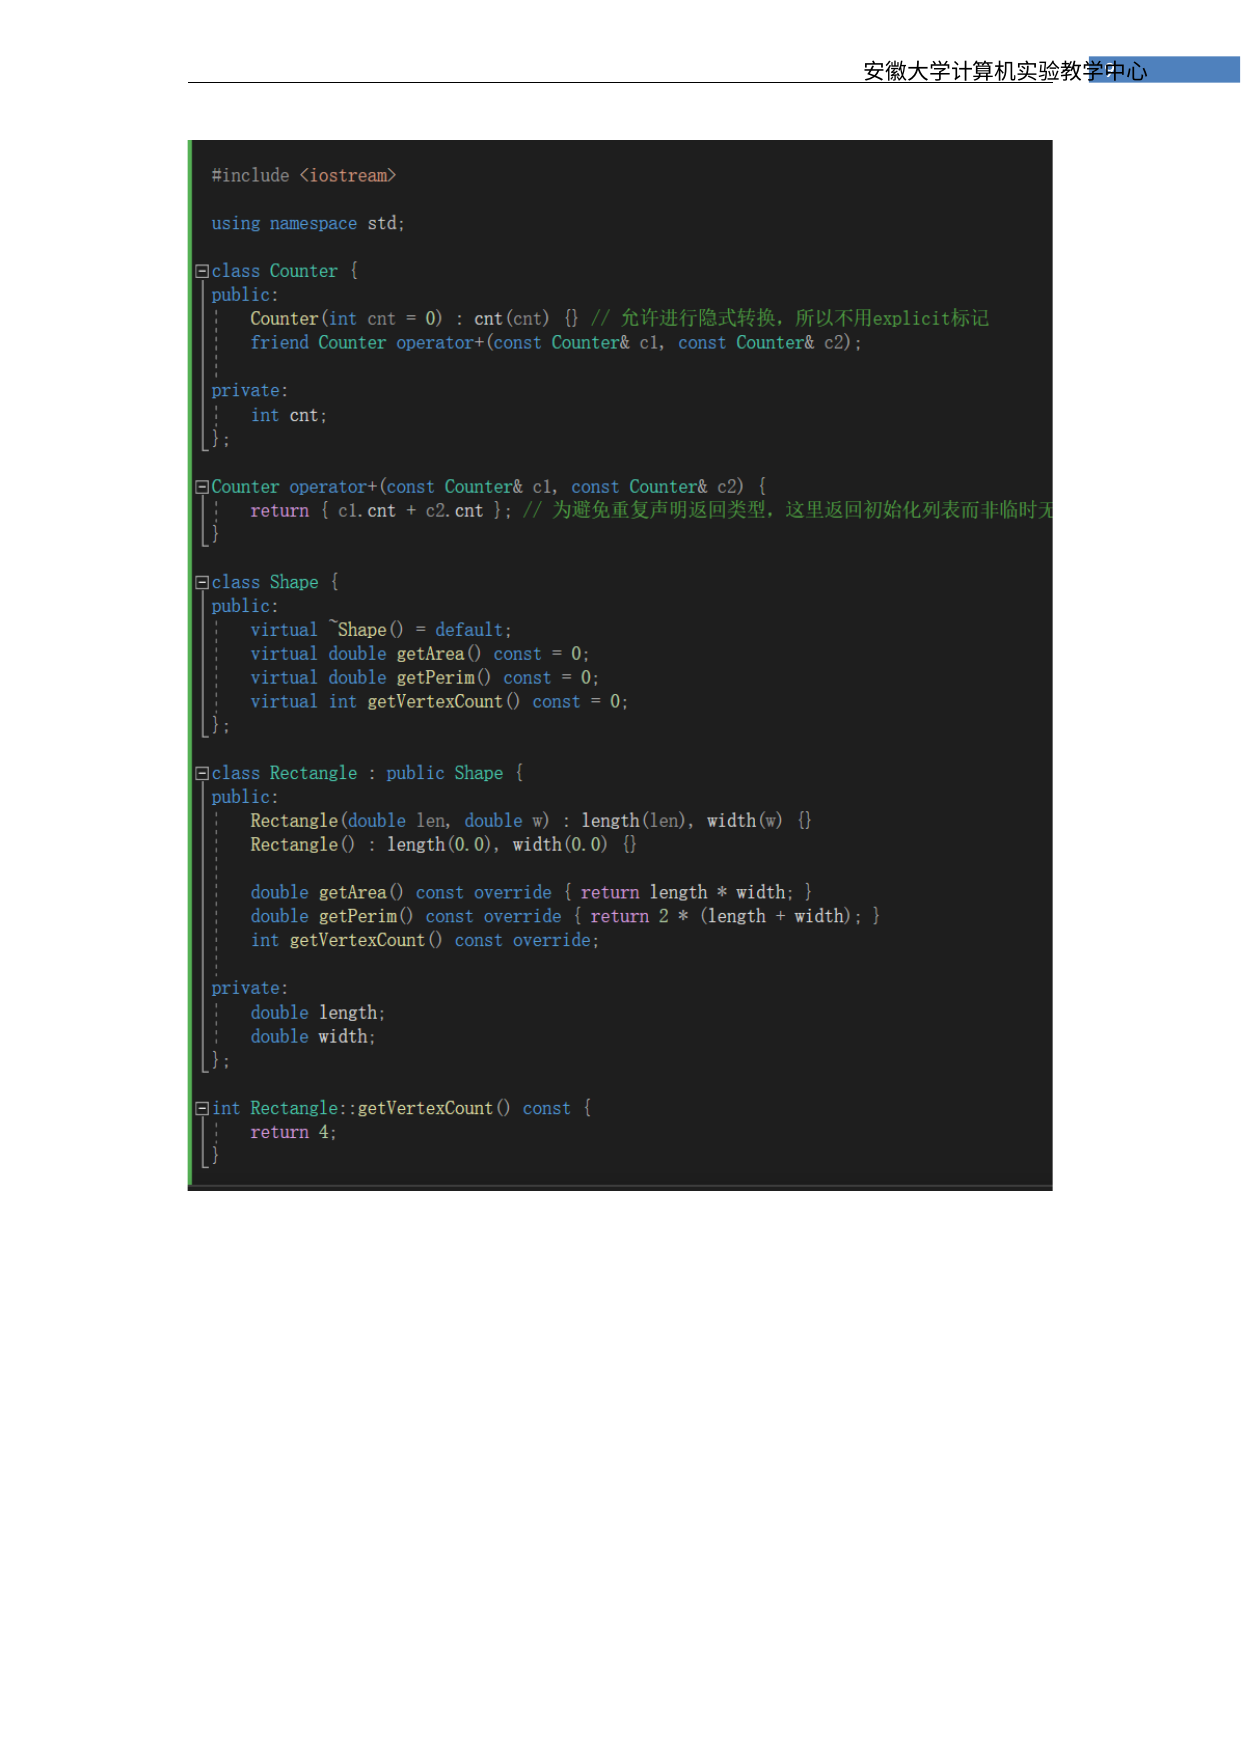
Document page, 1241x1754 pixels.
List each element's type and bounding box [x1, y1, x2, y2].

picture [187, 140, 1053, 1191]
